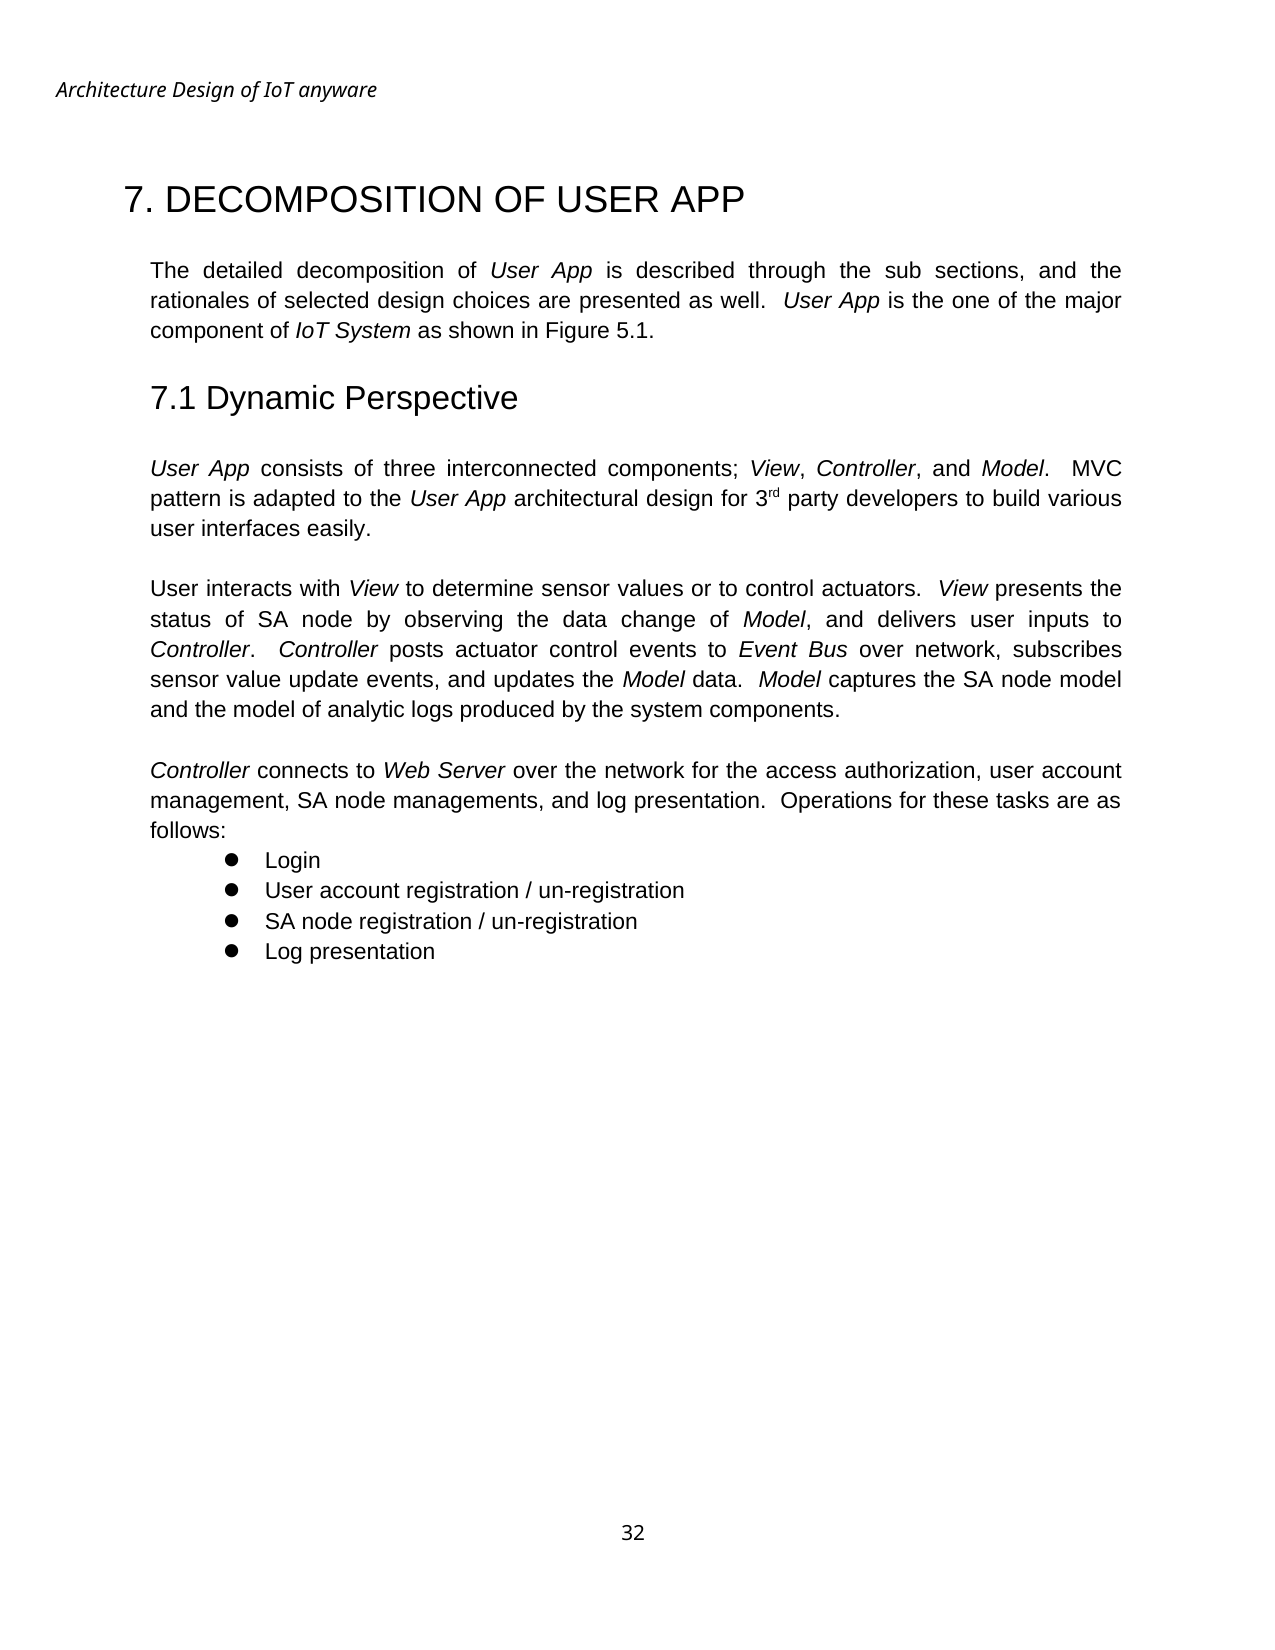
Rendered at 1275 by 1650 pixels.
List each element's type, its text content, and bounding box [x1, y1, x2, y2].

text The detailed decomposition of User App is described through the sub sections, and the rationales of selected design choices are presented as well. User App is the one of the major component of IoT System as shown in Figure 5.1. [150, 257, 1122, 344]
text Controller connects to Web Server over the network for the access authorization, user account management, SA node managements, and log presentation. Operations for these tasks are as follows: [150, 757, 1122, 843]
text 7. DECOMPOSITION OF USER APP [123, 177, 1122, 220]
list Login [223, 847, 1122, 874]
list User account registration / un-registration [223, 877, 1122, 904]
list Log presentation [223, 938, 1122, 964]
text 7.1 Dynamic Perspective [150, 378, 1122, 416]
text User interacts with View to determine sensor values or to control actuators. View presents the status of SA node by observing the data change of Model, and delivers user inputs to Controller. Controller posts actuator control events to Event Bus over network, subscribes sensor value update events, and updates the Model data. Model captures the SA node model and the model of analytic logs produced by the system components. [150, 575, 1122, 723]
text User App consists of three interconnected components; View, Controller, and Model. MVC pattern is adapted to the User App architectural design for 3rd party developers to build various user interfaces easily. [150, 454, 1122, 541]
list SA node registration / un-registration [223, 908, 1122, 934]
